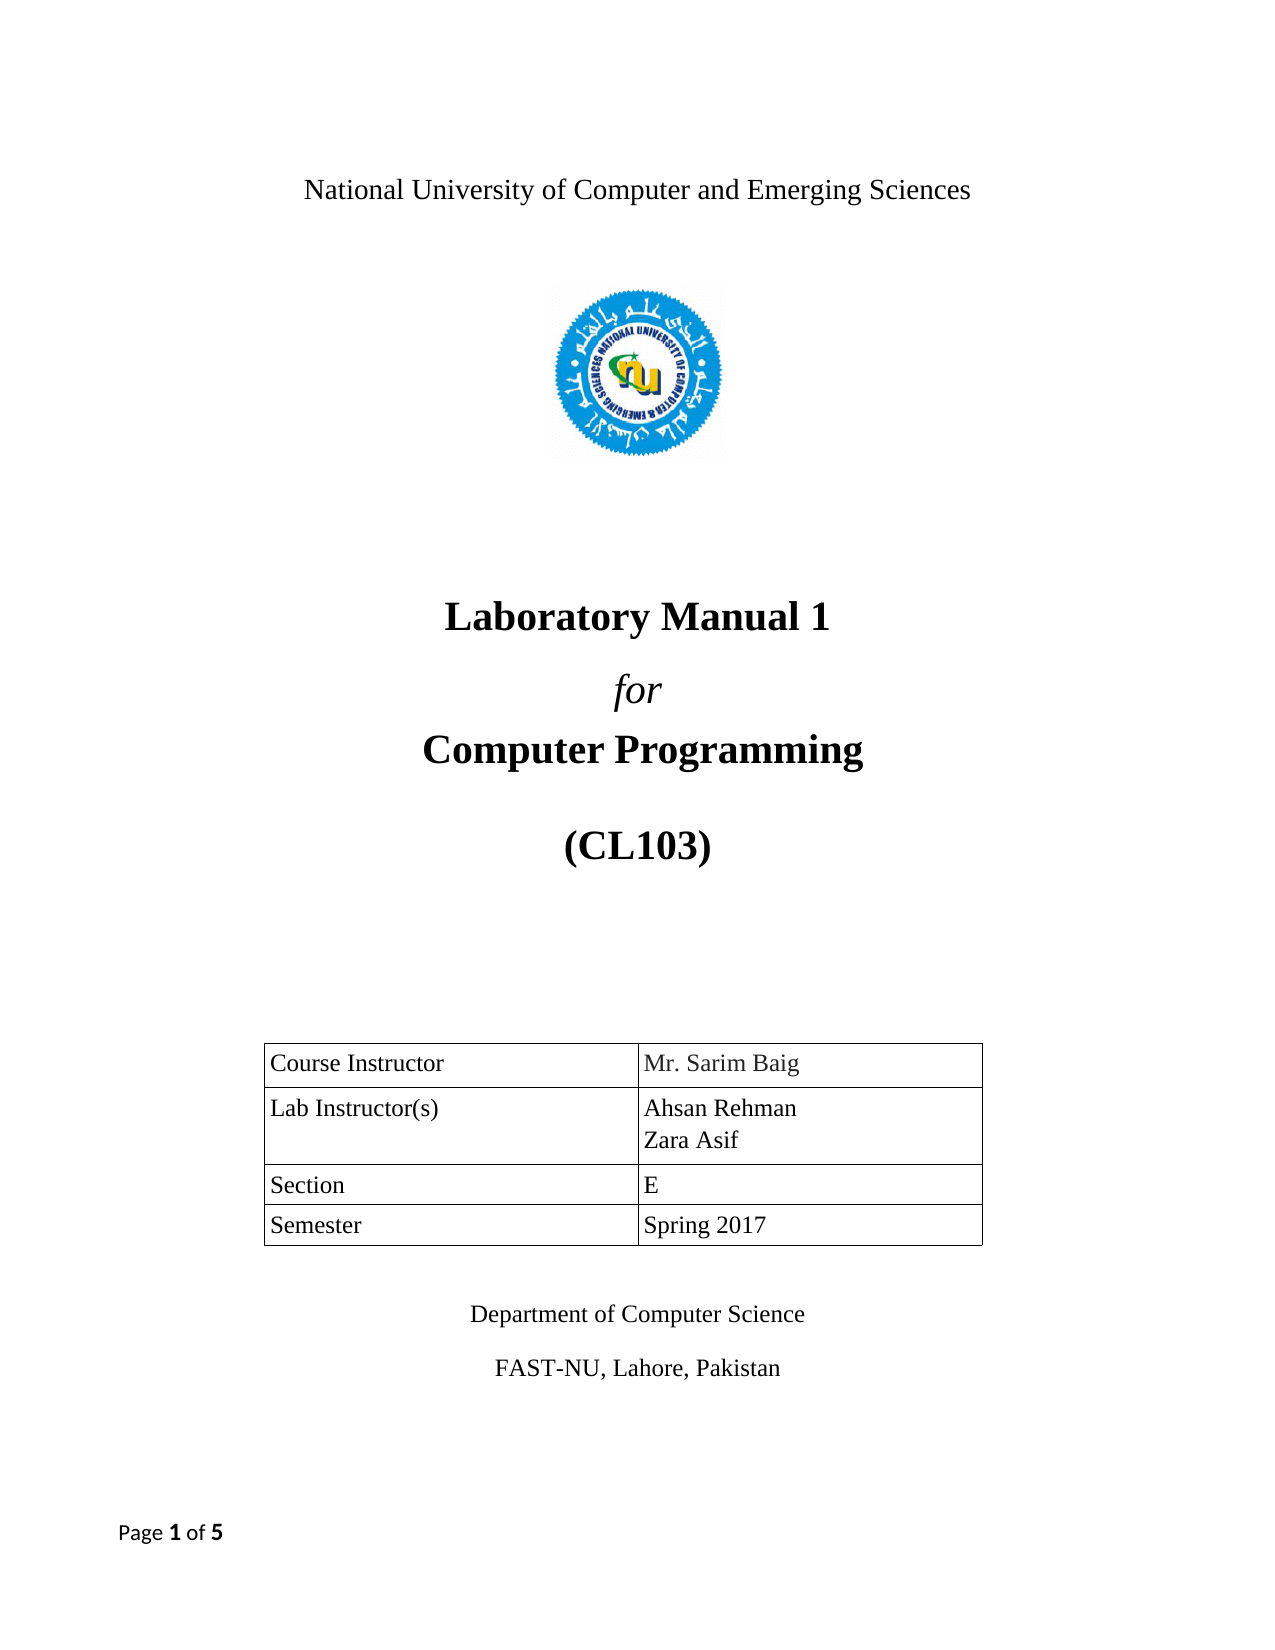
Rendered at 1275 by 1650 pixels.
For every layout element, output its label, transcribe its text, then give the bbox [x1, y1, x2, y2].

table_cell Ahsan Rehman Zara Asif [639, 1088, 982, 1164]
title (CL103) [118, 821, 1157, 868]
title Laboratory Manual 1 [118, 591, 1157, 639]
title Computer Programming [118, 725, 1157, 773]
table_header Course Instructor [265, 1044, 638, 1087]
table_cell Lab Instructor(s) [265, 1088, 638, 1164]
text National University of Computer and Emerging Sciences [118, 172, 1157, 206]
picture [548, 285, 727, 459]
table_cell E [639, 1165, 982, 1204]
table_header Mr. Sarim Baig [639, 1044, 982, 1087]
subtitle for [118, 664, 1157, 712]
text FAST-NU, Lahore, Pakistan [118, 1353, 1157, 1381]
table_cell Section [265, 1165, 638, 1204]
table_cell Spring 2017 [639, 1205, 982, 1245]
text Department of Computer Science [118, 1299, 1157, 1328]
table_cell Semester [265, 1205, 638, 1245]
